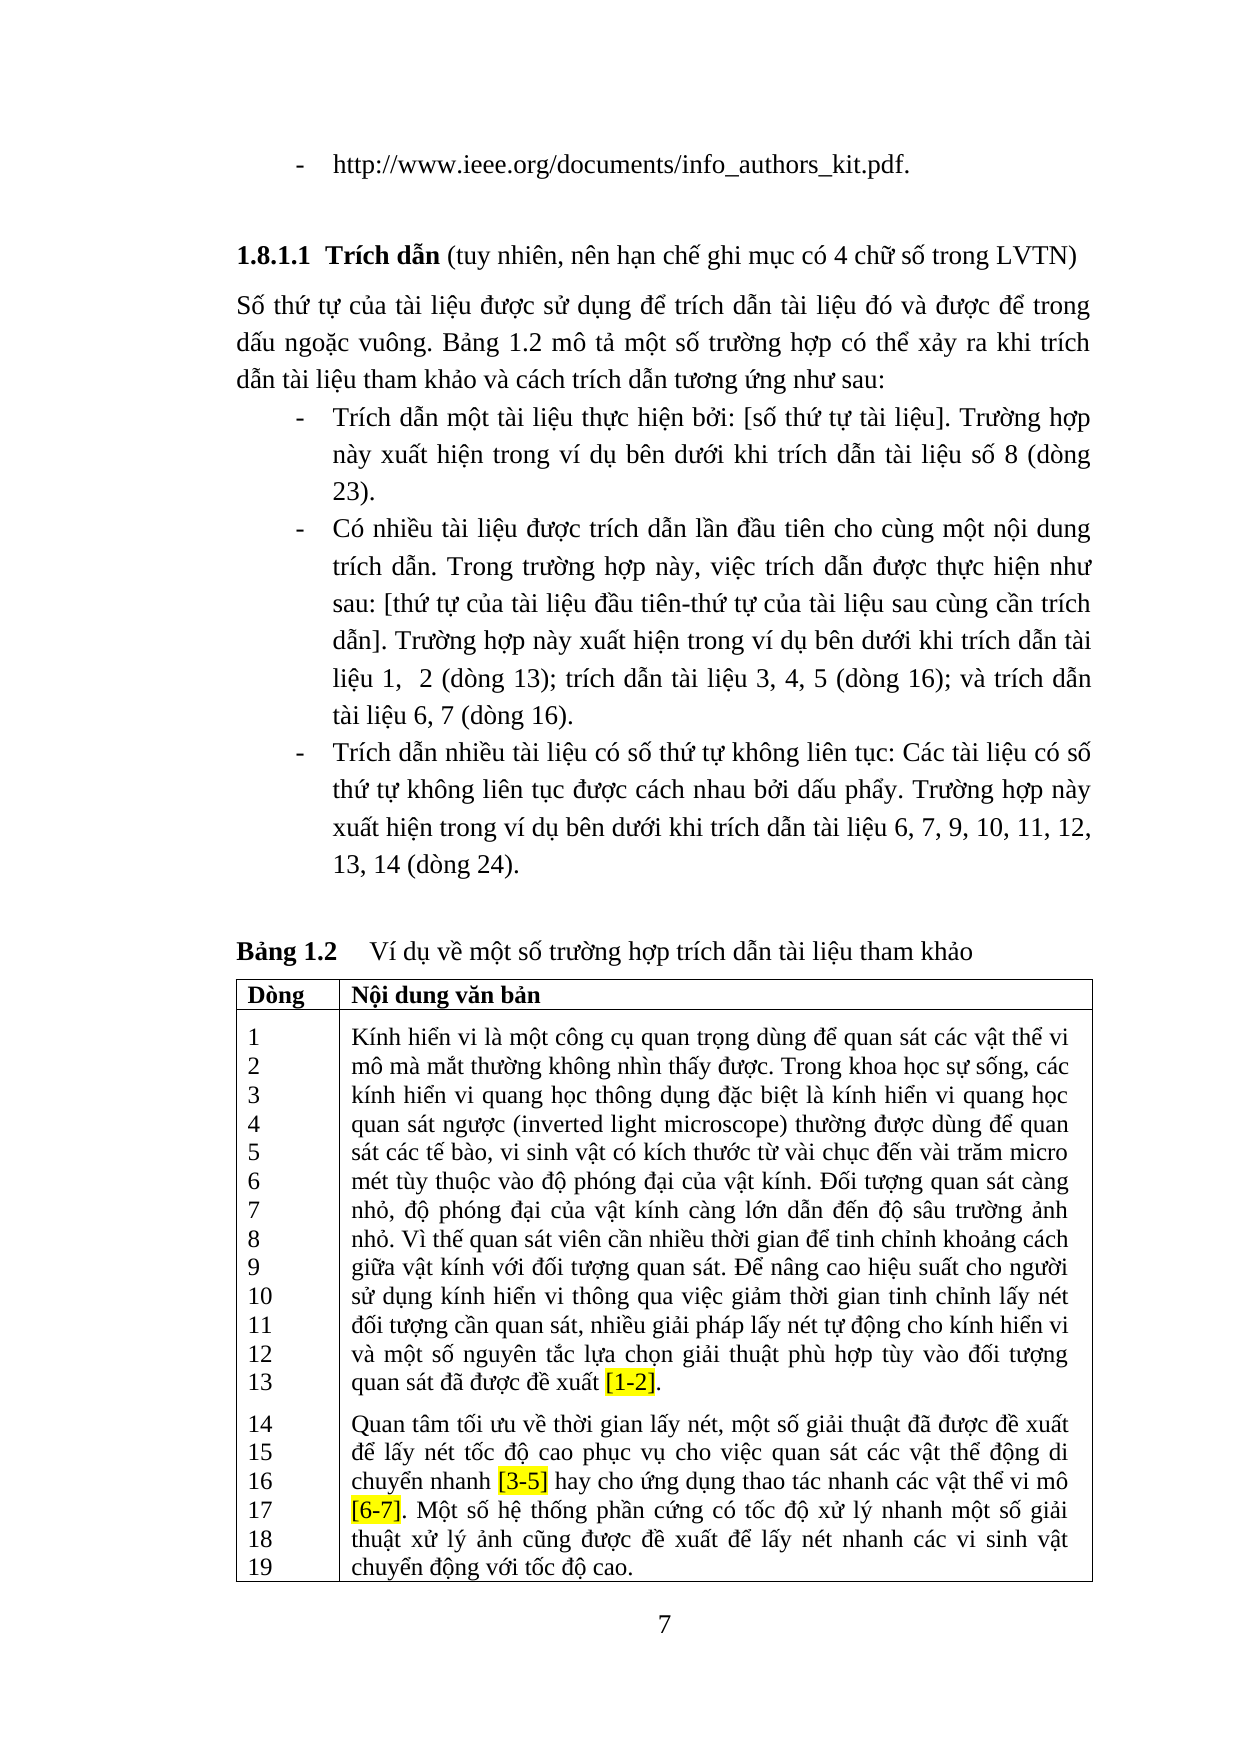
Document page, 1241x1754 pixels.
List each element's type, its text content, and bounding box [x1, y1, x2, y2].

text Số thứ tự của tài liệu được sử dụng để trích dẫn tài liệu đó và được để trong dấu ngoặc vuông. Bảng 1.2 mô tả một số trường hợp có thể xảy ra khi trích dẫn tài liệu tham khảo và cách trích dẫn tương ứng như sau: [236, 289, 1092, 394]
list Trích dẫn nhiều tài liệu có số thứ tự không liên tục: Các tài liệu có số thứ tự không liên tục được cách nhau bởi dấu phẩy. Trường hợp này xuất hiện trong ví dụ bên dưới khi trích dẫn tài liệu 6, 7, 9, 10, 11, 12, 13, 14 (dòng 24). [295, 736, 1092, 879]
table_header Dòng [237, 980, 339, 1009]
table_header Nội dung văn bản [340, 980, 1092, 1009]
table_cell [237, 1010, 339, 1581]
list Trích dẫn một tài liệu thực hiện bởi: [số thứ tự tài liệu]. Trường hợp này xuất hiện trong ví dụ bên dưới khi trích dẫn tài liệu số 8 (dòng 23). [295, 401, 1092, 506]
text Trích dẫn (tuy nhiên, nên hạn chế ghi mục có 4 chữ số trong LVTN) [236, 239, 1092, 270]
list http://www.ieee.org/documents/info_authors_kit.pdf. [295, 148, 1092, 179]
list Có nhiều tài liệu được trích dẫn lần đầu tiên cho cùng một nội dung trích dẫn. Trong trường hợp này, việc trích dẫn được thực hiện như sau: [thứ tự của tài liệu đầu tiên-thứ tự của tài liệu sau cùng cần trích dẫn]. Trường hợp này xuất hiện trong ví dụ bên dưới khi trích dẫn tài liệu 1, 2 (dòng 13); trích dẫn tài liệu 3, 4, 5 (dòng 16); và trích dẫn tài liệu 6, 7 (dòng 16). [295, 512, 1092, 730]
text Bảng 1.2 Ví dụ về một số trường hợp trích dẫn tài liệu tham khảo [236, 935, 1092, 967]
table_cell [340, 1010, 1092, 1581]
